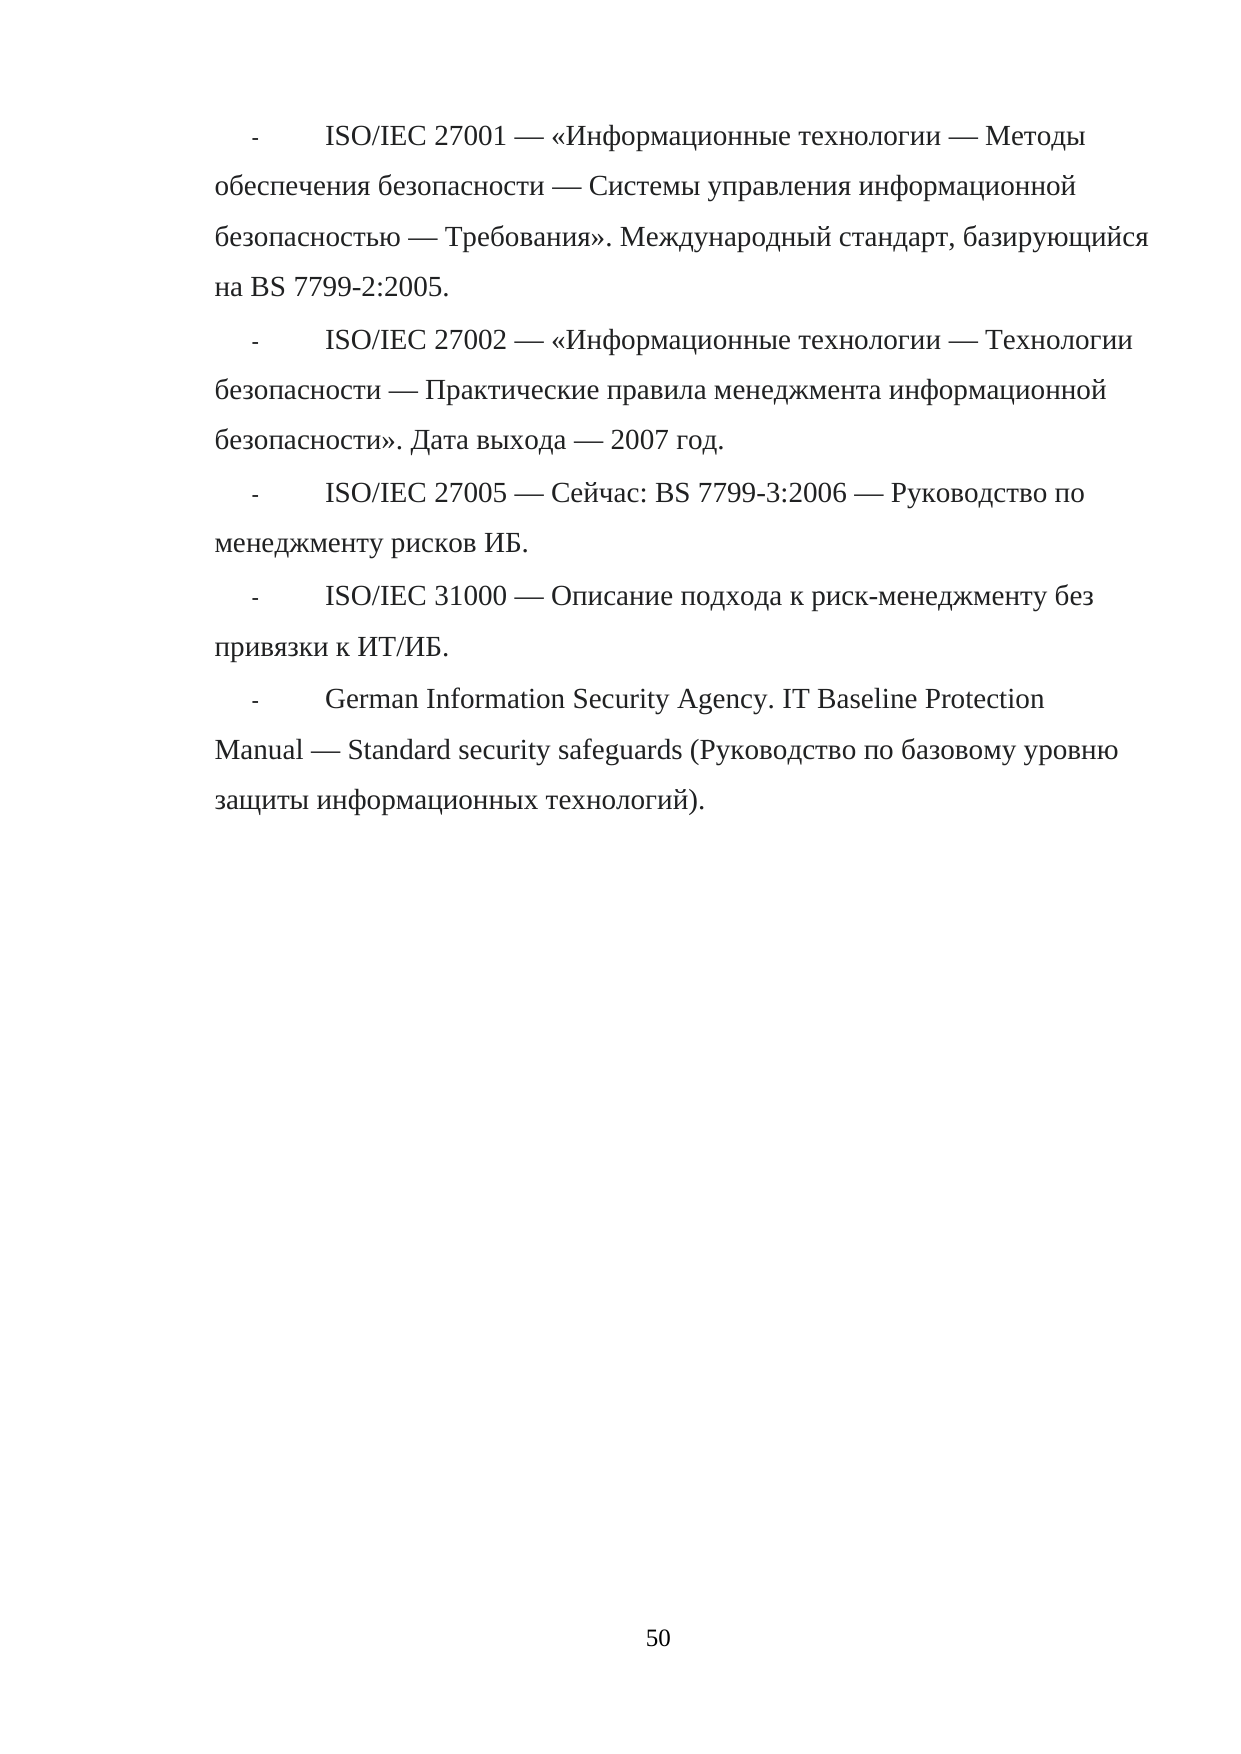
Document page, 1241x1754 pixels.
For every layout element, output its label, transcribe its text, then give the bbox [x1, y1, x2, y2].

list ISO/IEC 31000 — Описание подхода к риск-менеджменту без привязки к ИТ/ИБ. [214, 578, 1152, 662]
list ISO/IEC 27005 — Сейчас: BS 7799-3:2006 — Руководство по менеджменту рисков ИБ. [214, 475, 1152, 559]
list German Information Security Agency. IT Baseline Protection Manual — Standard security safeguards (Руководство по базовому уровню защиты информационных технологий). [214, 682, 1152, 816]
list ISO/IEC 27002 — «Информационные технологии — Технологии безопасности — Практические правила менеджмента информационной безопасности». Дата выхода — 2007 год. [214, 322, 1152, 456]
list ISO/IEC 27001 — «Информационные технологии — Методы обеспечения безопасности — Системы управления информационной безопасностью — Требования». Международный стандарт, базирующийся на BS 7799-2:2005. [214, 118, 1152, 303]
